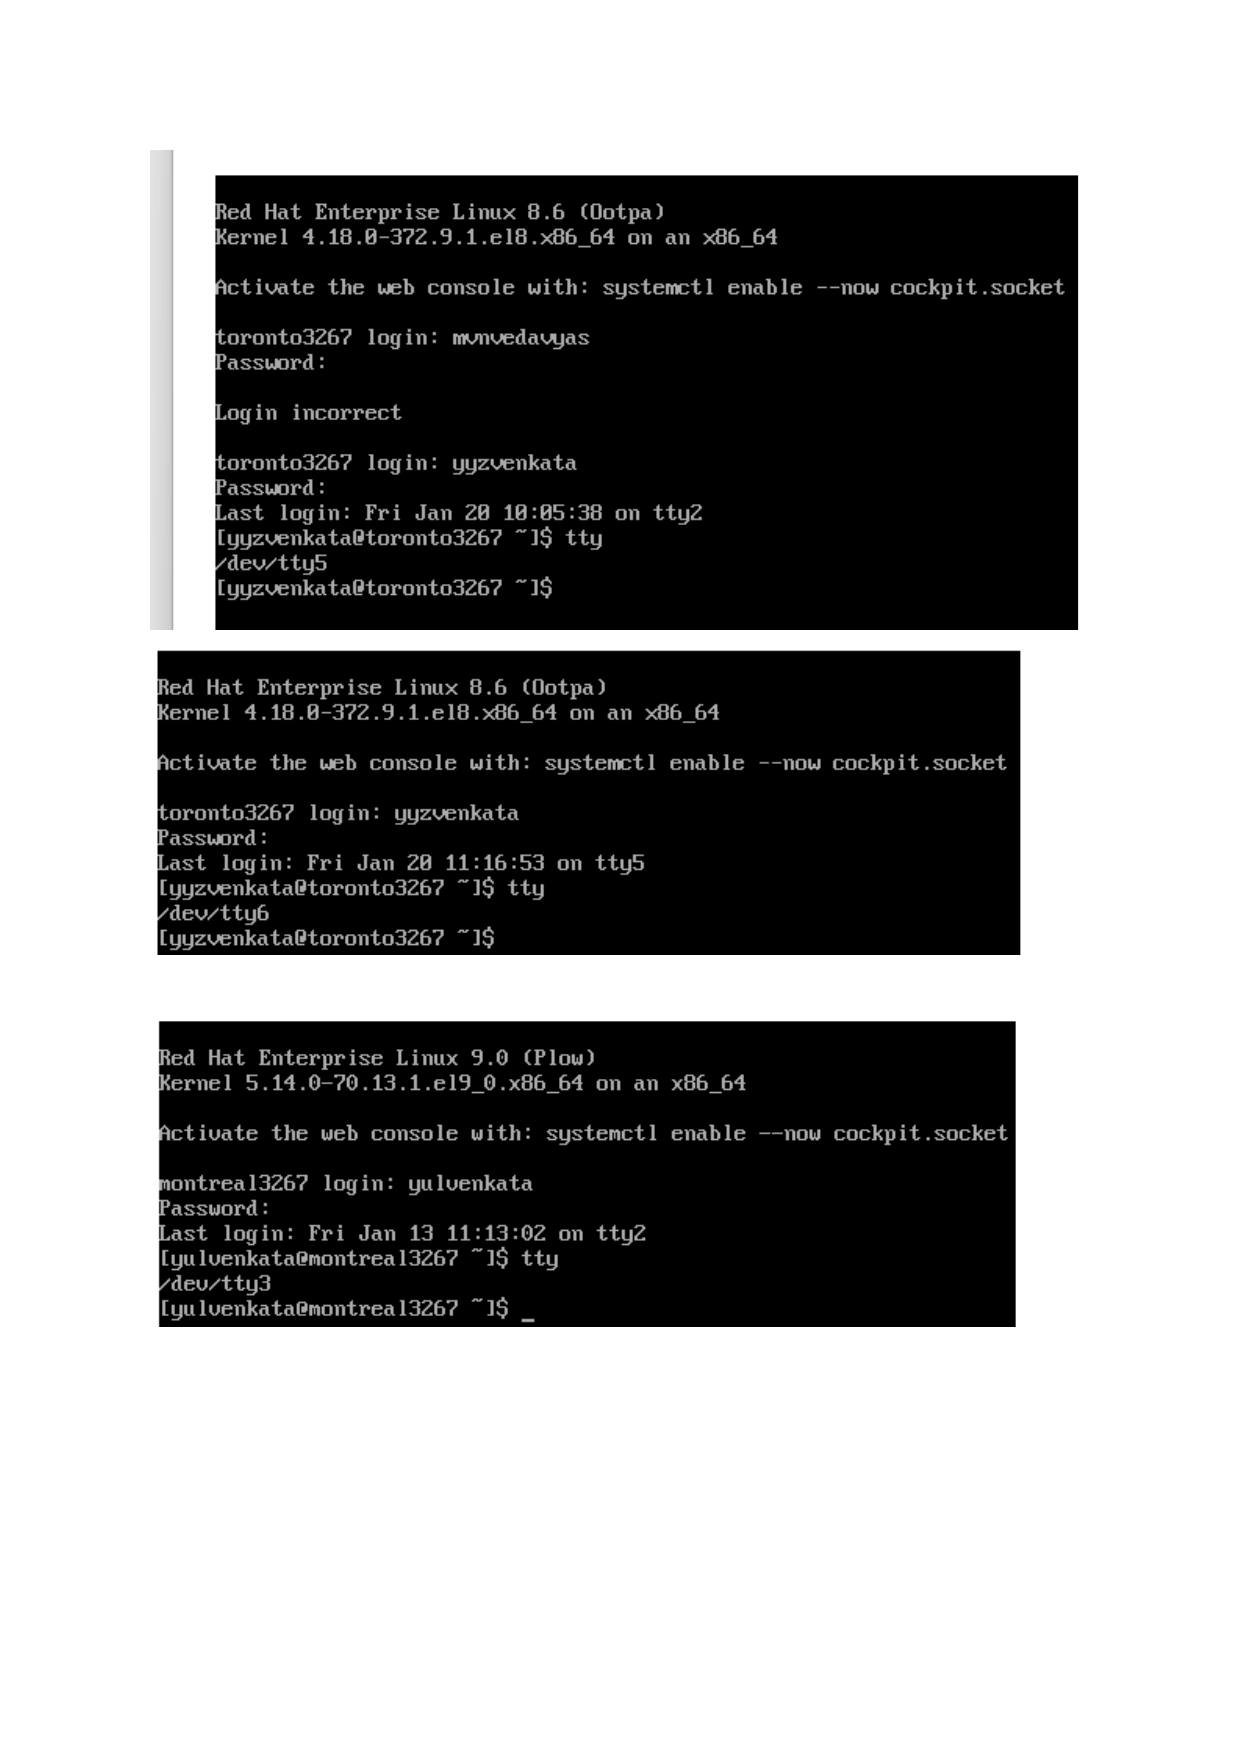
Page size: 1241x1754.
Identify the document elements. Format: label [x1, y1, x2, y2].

picture [150, 150, 1079, 630]
picture [150, 648, 1021, 955]
picture [150, 1020, 1016, 1327]
